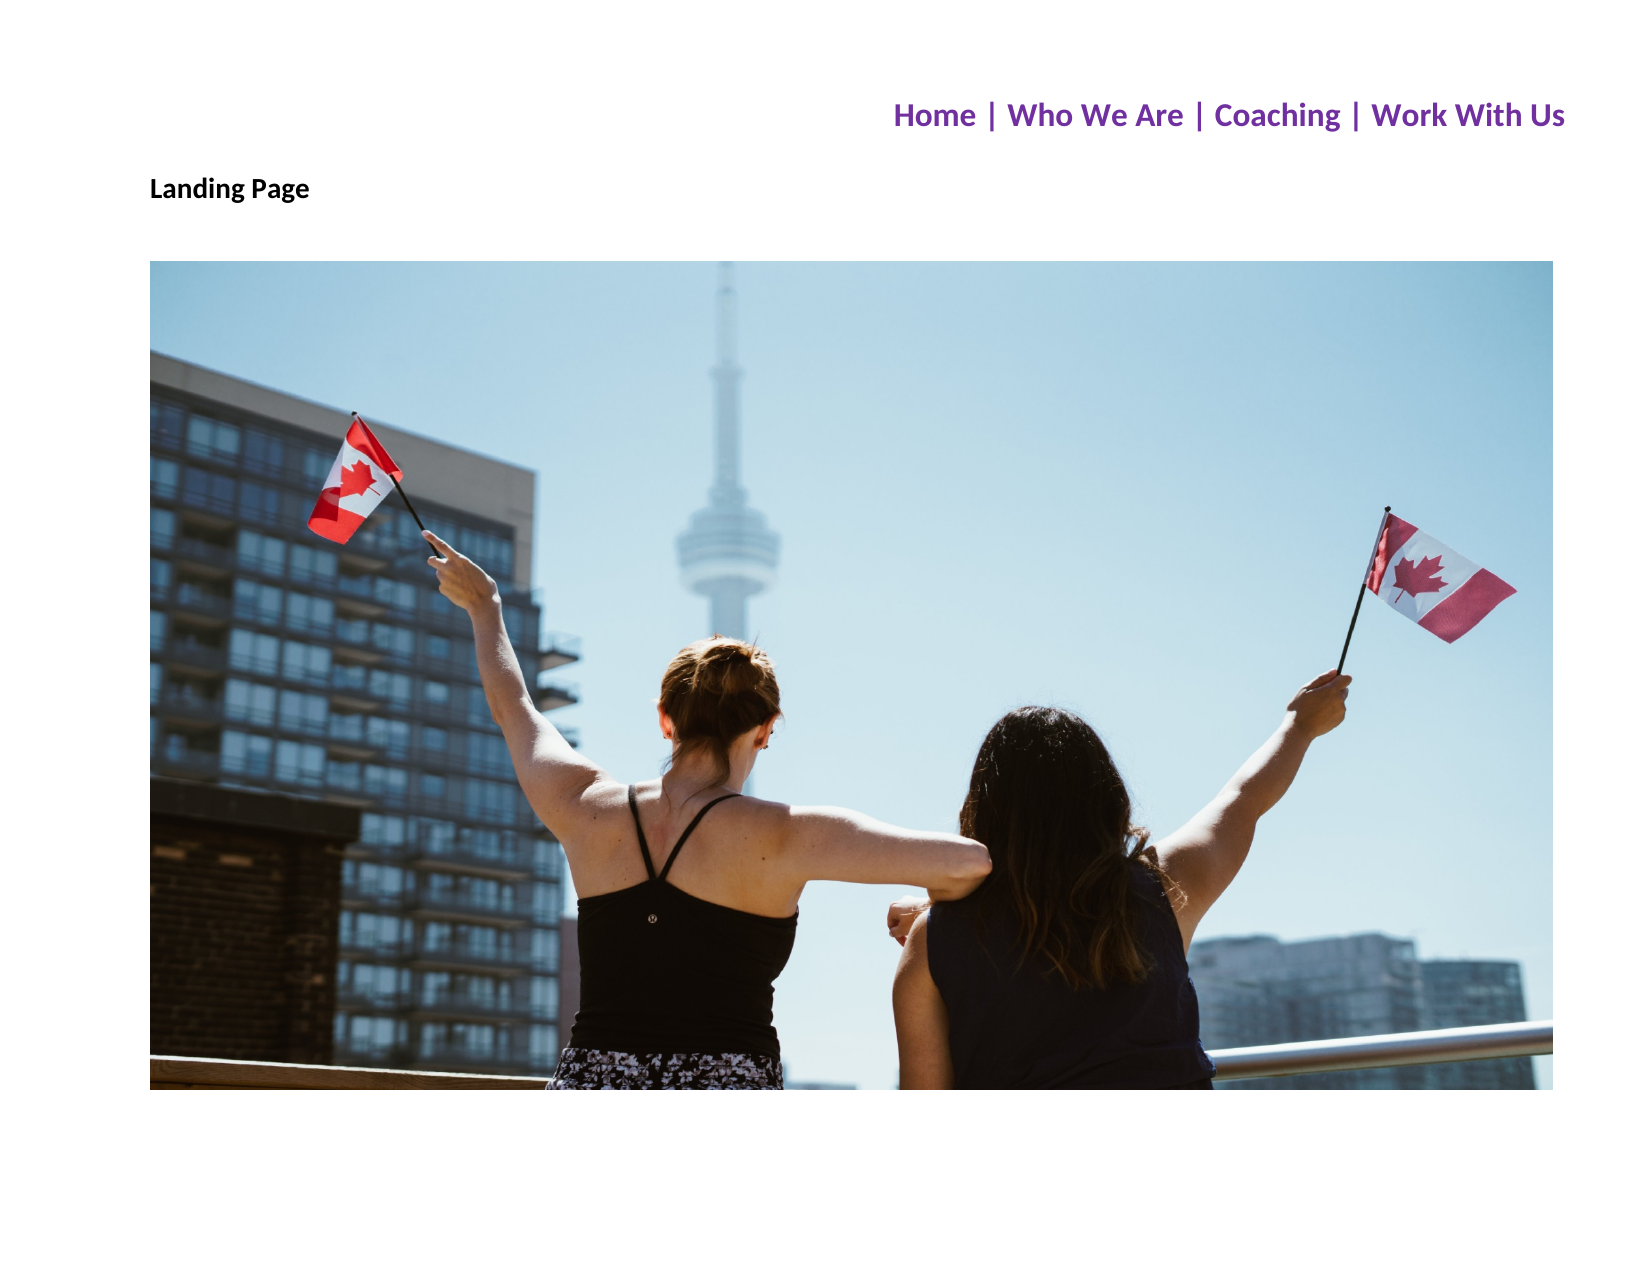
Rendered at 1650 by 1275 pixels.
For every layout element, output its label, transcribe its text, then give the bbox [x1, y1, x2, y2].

picture [150, 261, 1553, 1090]
text Landing Page [150, 170, 1566, 206]
text Home | Who We Are | Coaching | Work With Us [150, 94, 1566, 134]
